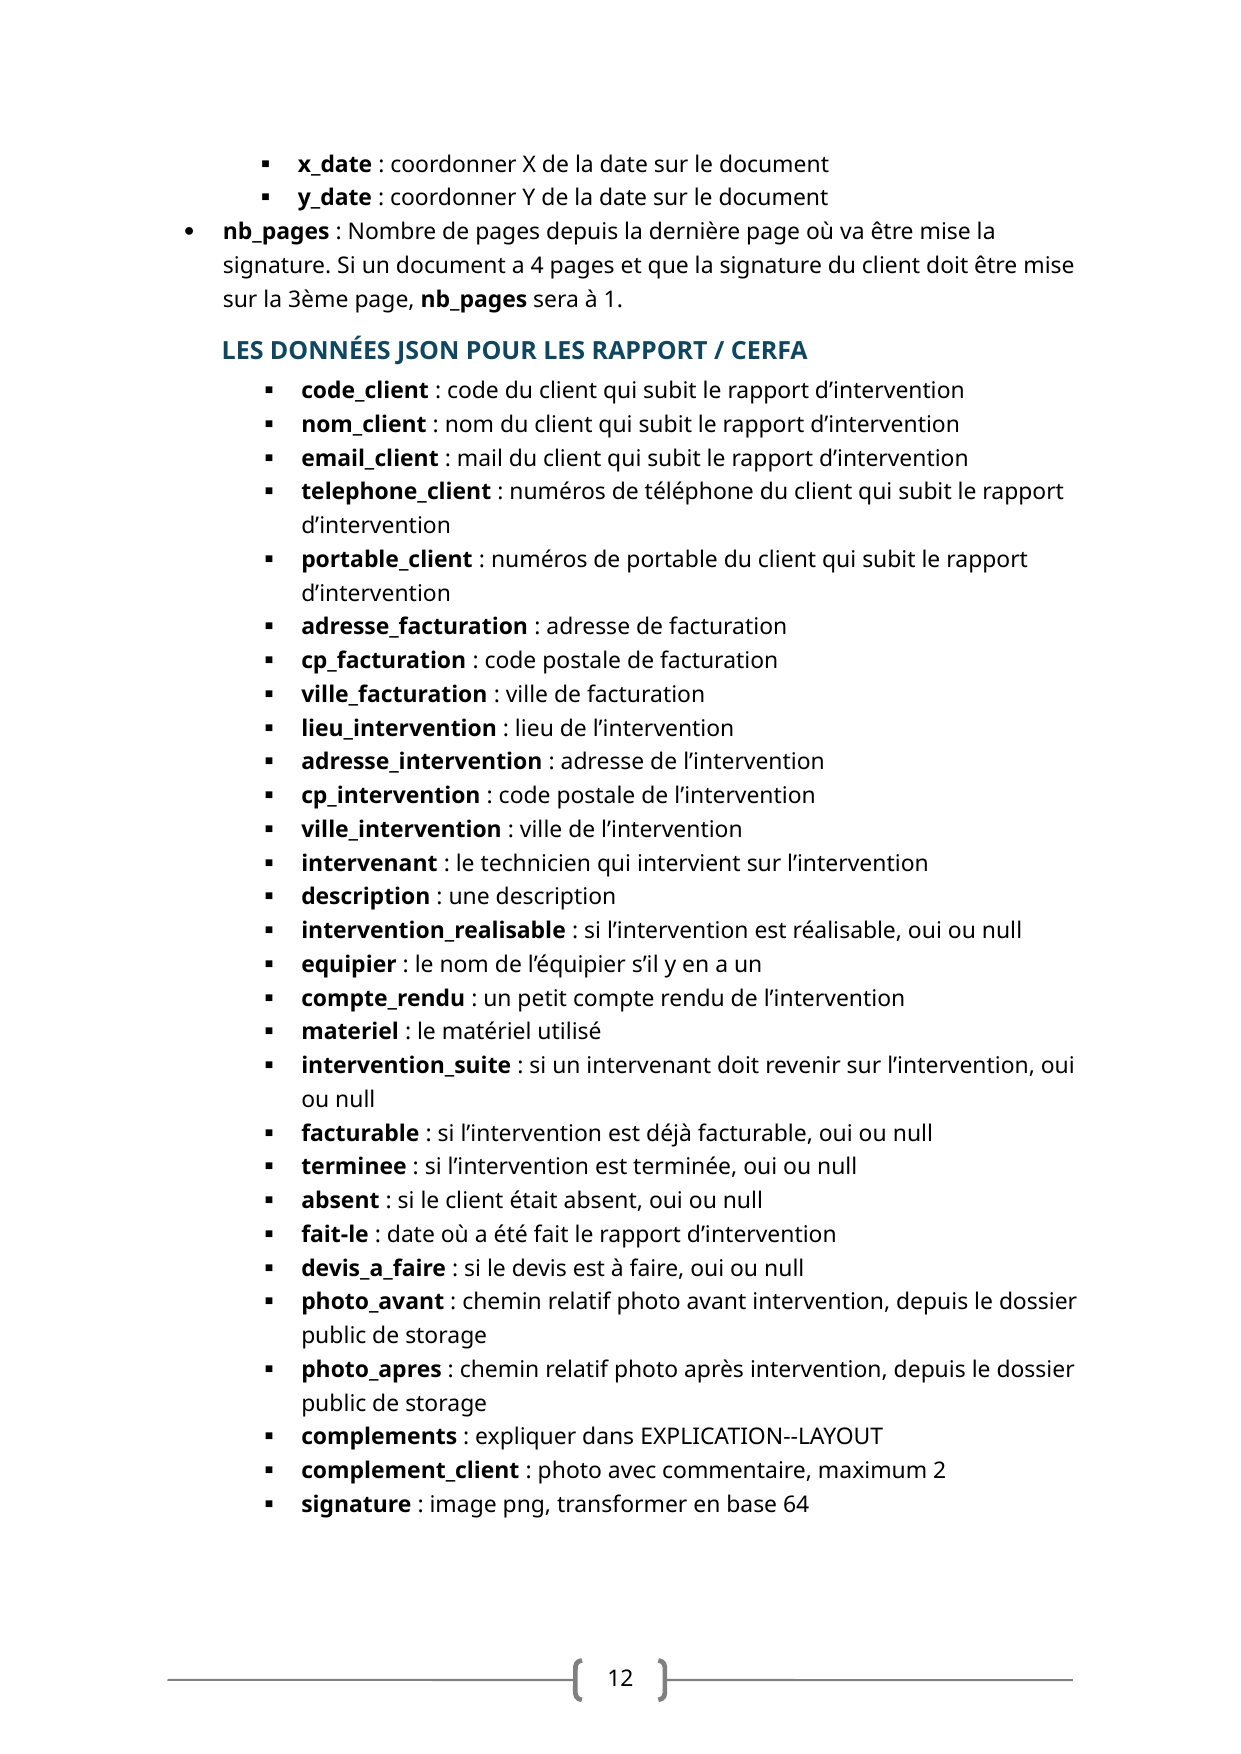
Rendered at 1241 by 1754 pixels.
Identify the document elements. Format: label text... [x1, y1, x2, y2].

list cp_facturation : code postale de facturation [263, 644, 1093, 675]
list cp_intervention : code postale de l’intervention [263, 779, 1093, 810]
list lieu_intervention : lieu de l’intervention [263, 711, 1093, 743]
list photo_avant : chemin relatif photo avant intervention, depuis le dossier public de storage [263, 1285, 1093, 1350]
list ville_intervention : ville de l’intervention [263, 813, 1093, 844]
list code_client : code du client qui subit le rapport d’intervention [263, 374, 1093, 405]
list adresse_facturation : adresse de facturation [263, 610, 1093, 641]
list intervenant : le technicien qui intervient sur l’intervention [263, 846, 1093, 878]
list equipier : le nom de l’équipier s’il y en a un [263, 948, 1093, 979]
list signature : image png, transformer en base 64 [263, 1488, 1093, 1519]
list nom_client : nom du client qui subit le rapport d’intervention [263, 408, 1093, 439]
list intervention_suite : si un intervenant doit revenir sur l’intervention, oui ou null [263, 1049, 1093, 1114]
list devis_a_faire : si le devis est à faire, oui ou null [263, 1251, 1093, 1283]
list ville_facturation : ville de facturation [263, 678, 1093, 709]
list fait-le : date où a été fait le rapport d’intervention [263, 1218, 1093, 1249]
list materiel : le matériel utilisé [263, 1015, 1093, 1046]
list email_client : mail du client qui subit le rapport d’intervention [263, 441, 1093, 473]
list absent : si le client était absent, oui ou null [263, 1184, 1093, 1215]
list adresse_intervention : adresse de l’intervention [263, 745, 1093, 776]
list intervention_realisable : si l’intervention est réalisable, oui ou null [263, 914, 1093, 945]
list photo_apres : chemin relatif photo après intervention, depuis le dossier public de storage [263, 1353, 1093, 1418]
list x_date : coordonner X de la date sur le document [260, 148, 1093, 179]
list complements : expliquer dans EXPLICATION--LAYOUT [263, 1420, 1093, 1451]
list nb_pages : Nombre de pages depuis la dernière page où va être mise la signature. Si un document a 4 pages et que la signature du client doit être mise sur la 3ème page, nb_pages sera à 1. [185, 215, 1093, 314]
list portable_client : numéros de portable du client qui subit le rapport d’intervention [263, 543, 1093, 608]
list terminee : si l’intervention est terminée, oui ou null [263, 1150, 1093, 1181]
list telephone_client : numéros de téléphone du client qui subit le rapport d’intervention [263, 475, 1093, 540]
list y_date : coordonner Y de la date sur le document [260, 181, 1093, 213]
list description : une description [263, 880, 1093, 911]
list complement_client : photo avec commentaire, maximum 2 [263, 1454, 1093, 1485]
subtitle LES DONNÉES JSON POUR LES RAPPORT / CERFA [148, 333, 1093, 367]
list compte_rendu : un petit compte rendu de l’intervention [263, 981, 1093, 1013]
list facturable : si l’intervention est déjà facturable, oui ou null [263, 1116, 1093, 1148]
